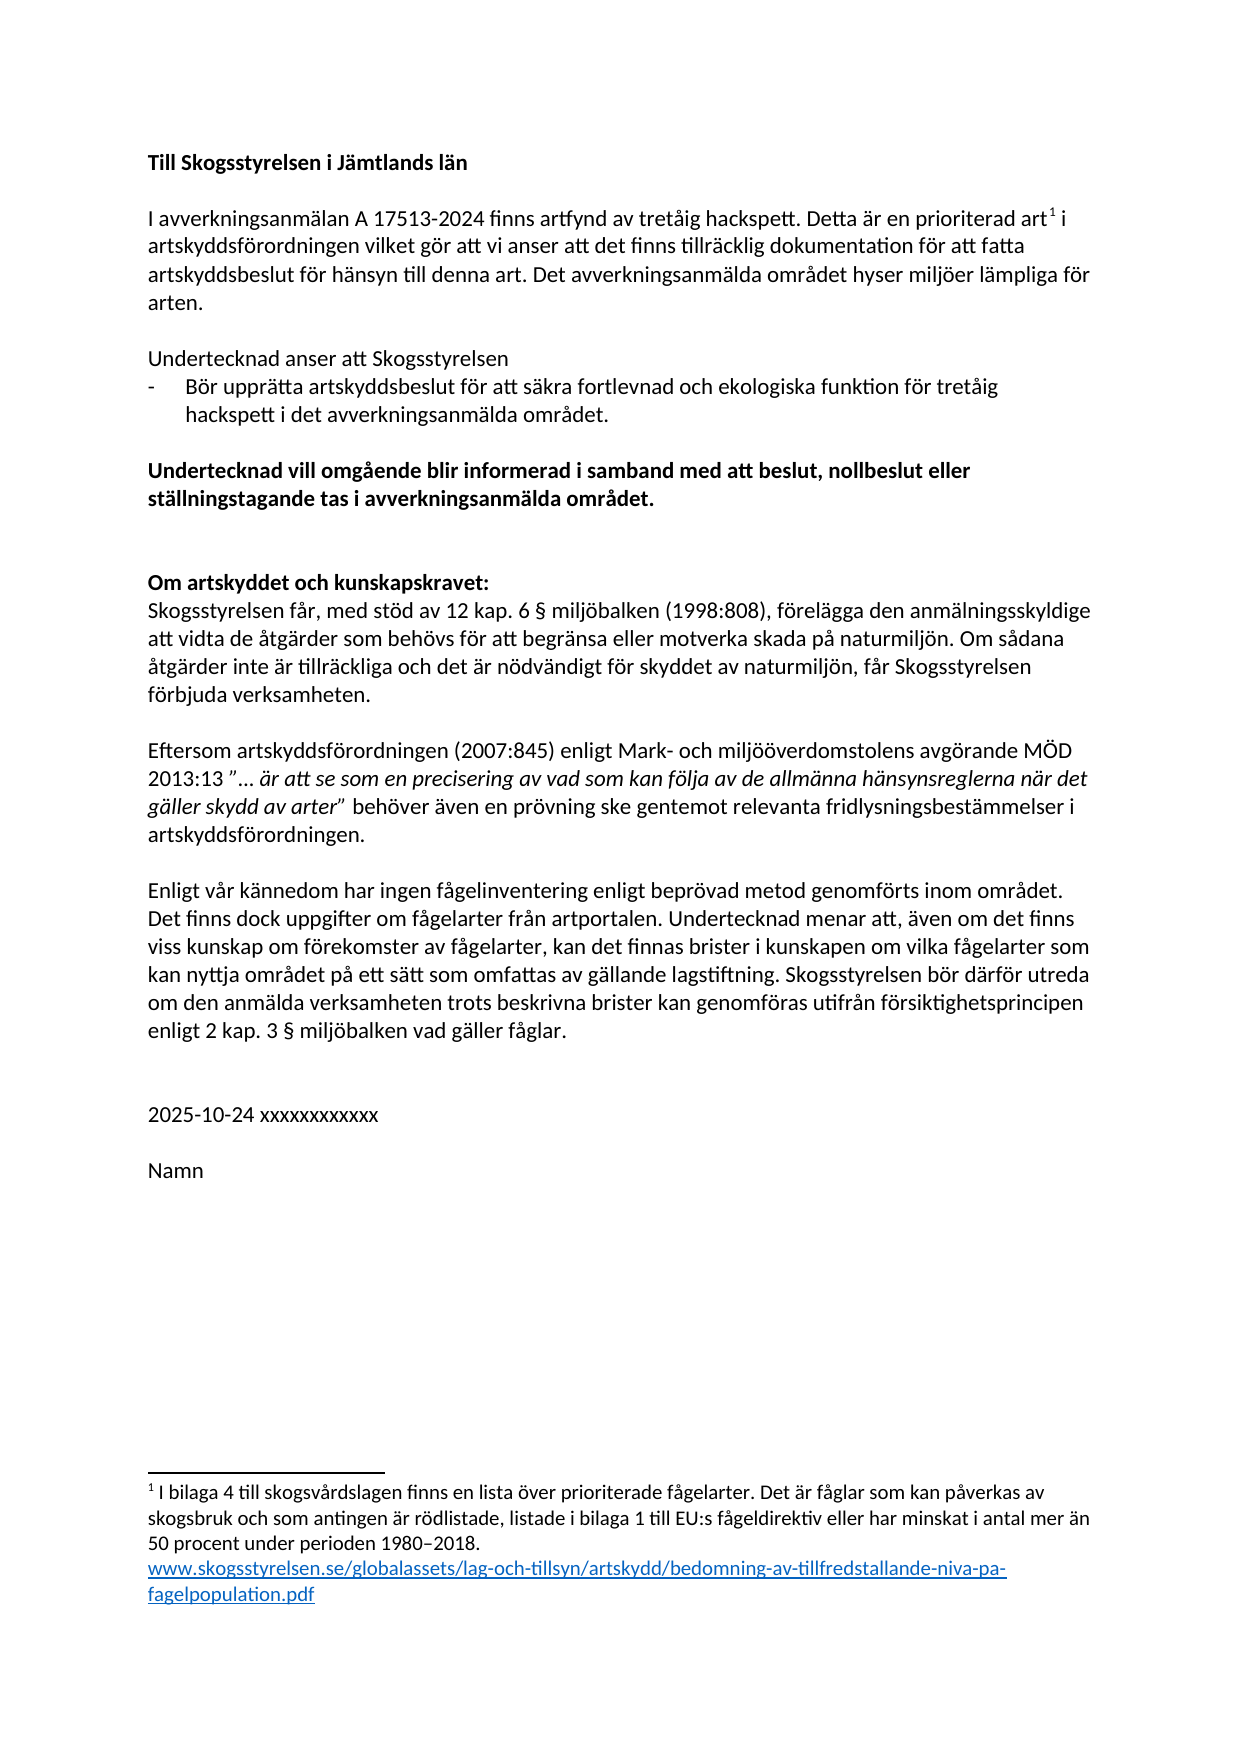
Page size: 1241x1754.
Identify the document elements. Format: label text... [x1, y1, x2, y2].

text 2025-10-24 xxxxxxxxxxxx [148, 1100, 1093, 1128]
text gäller skydd av arter” behöver även en prövning ske gentemot relevanta fridlysningsbestämmelser i artskyddsförordningen. [148, 792, 1093, 848]
text Enligt vår kännedom har ingen fågelinventering enligt beprövad metod genomförts inom området. Det finns dock uppgifter om fågelarter från artportalen. Undertecknad menar att, även om det finns viss kunskap om förekomster av fågelarter, kan det finnas brister i kunskapen om vilka fågelarter som kan nyttja området på ett sätt som omfattas av gällande lagstiftning. Skogsstyrelsen bör därför utreda om den anmälda verksamheten trots beskrivna brister kan genomföras utifrån försiktighetsprincipen enligt 2 kap. 3 § miljöbalken vad gäller fåglar. [148, 876, 1093, 1044]
text Till Skogsstyrelsen i Jämtlands län [148, 148, 1093, 176]
text Undertecknad anser att Skogsstyrelsen [148, 344, 1093, 372]
text Om artskyddet och kunskapskravet: [148, 568, 1093, 596]
list Bör upprätta artskyddsbeslut för att säkra fortlevnad och ekologiska funktion för tretåig hackspett i det avverkningsanmälda området. [148, 372, 1093, 428]
text Skogsstyrelsen får, med stöd av 12 kap. 6 § miljöbalken (1998:808), förelägga den anmälningsskyldige att vidta de åtgärder som behövs för att begränsa eller motverka skada på naturmiljön. Om sådana åtgärder inte är tillräckliga och det är nödvändigt för skyddet av naturmiljön, får Skogsstyrelsen förbjuda verksamheten. [148, 596, 1093, 708]
text Undertecknad vill omgående blir informerad i samband med att beslut, nollbeslut eller ställningstagande tas i avverkningsanmälda området. [148, 456, 1093, 512]
text Eftersom artskyddsförordningen (2007:845) enligt Mark- och miljööverdomstolens avgörande MÖD 2013:13 ”… är att se som en precisering av vad som kan följa av de allmänna hänsynsreglerna när det [148, 736, 1093, 792]
text Namn [148, 1156, 1093, 1184]
text I avverkningsanmälan A 17513-2024 finns artfynd av tretåig hackspett. Detta är en prioriterad art i artskyddsförordningen vilket gör att vi anser att det finns tillräcklig dokumentation för att fatta artskyddsbeslut för hänsyn till denna art. Det avverkningsanmälda området hyser miljöer lämpliga för arten. [148, 204, 1093, 316]
